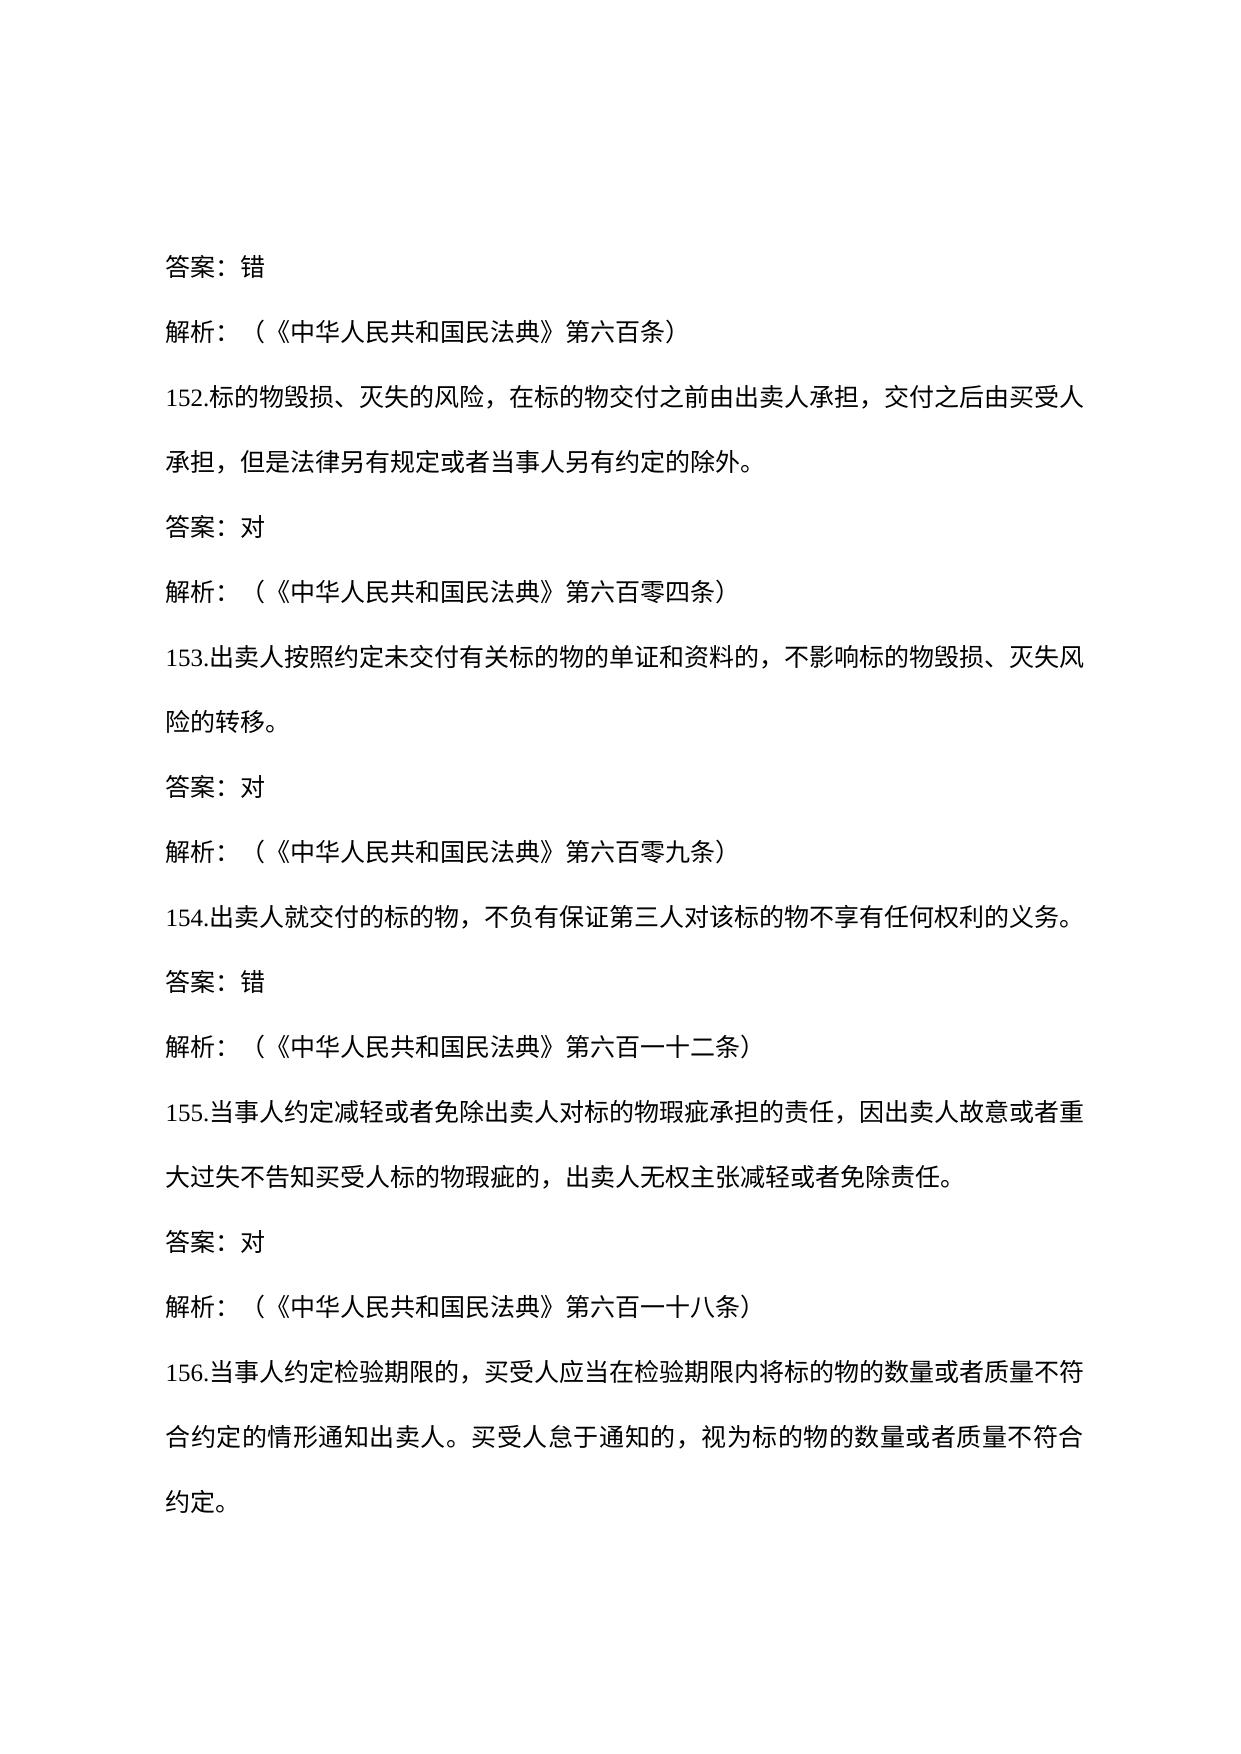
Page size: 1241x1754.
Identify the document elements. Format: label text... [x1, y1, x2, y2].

text 解析：（《中华人民共和国民法典》第六百一十八条） [165, 1273, 1087, 1338]
text 154.出卖人就交付的标的物，不负有保证第三人对该标的物不享有任何权利的义务。 [165, 883, 1087, 948]
text 答案：对 [165, 753, 1087, 818]
text 答案：错 [165, 948, 1087, 1013]
text 答案：对 [165, 1208, 1087, 1273]
text 153.出卖人按照约定未交付有关标的物的单证和资料的，不影响标的物毁损、灭失风险的转移。 [165, 623, 1087, 753]
text 解析：（《中华人民共和国民法典》第六百一十二条） [165, 1013, 1087, 1078]
text 155.当事人约定减轻或者免除出卖人对标的物瑕疵承担的责任，因出卖人故意或者重大过失不告知买受人标的物瑕疵的，出卖人无权主张减轻或者免除责任。 [165, 1078, 1087, 1208]
text 答案：对 [165, 493, 1087, 558]
text 156.当事人约定检验期限的，买受人应当在检验期限内将标的物的数量或者质量不符合约定的情形通知出卖人。买受人怠于通知的，视为标的物的数量或者质量不符合约定。 [165, 1338, 1087, 1533]
text 解析：（《中华人民共和国民法典》第六百条） [165, 298, 1087, 363]
text 答案：错 [165, 233, 1087, 298]
text 152.标的物毁损、灭失的风险，在标的物交付之前由出卖人承担，交付之后由买受人承担，但是法律另有规定或者当事人另有约定的除外。 [165, 363, 1087, 493]
text 解析：（《中华人民共和国民法典》第六百零九条） [165, 818, 1087, 883]
text 解析：（《中华人民共和国民法典》第六百零四条） [165, 558, 1087, 623]
